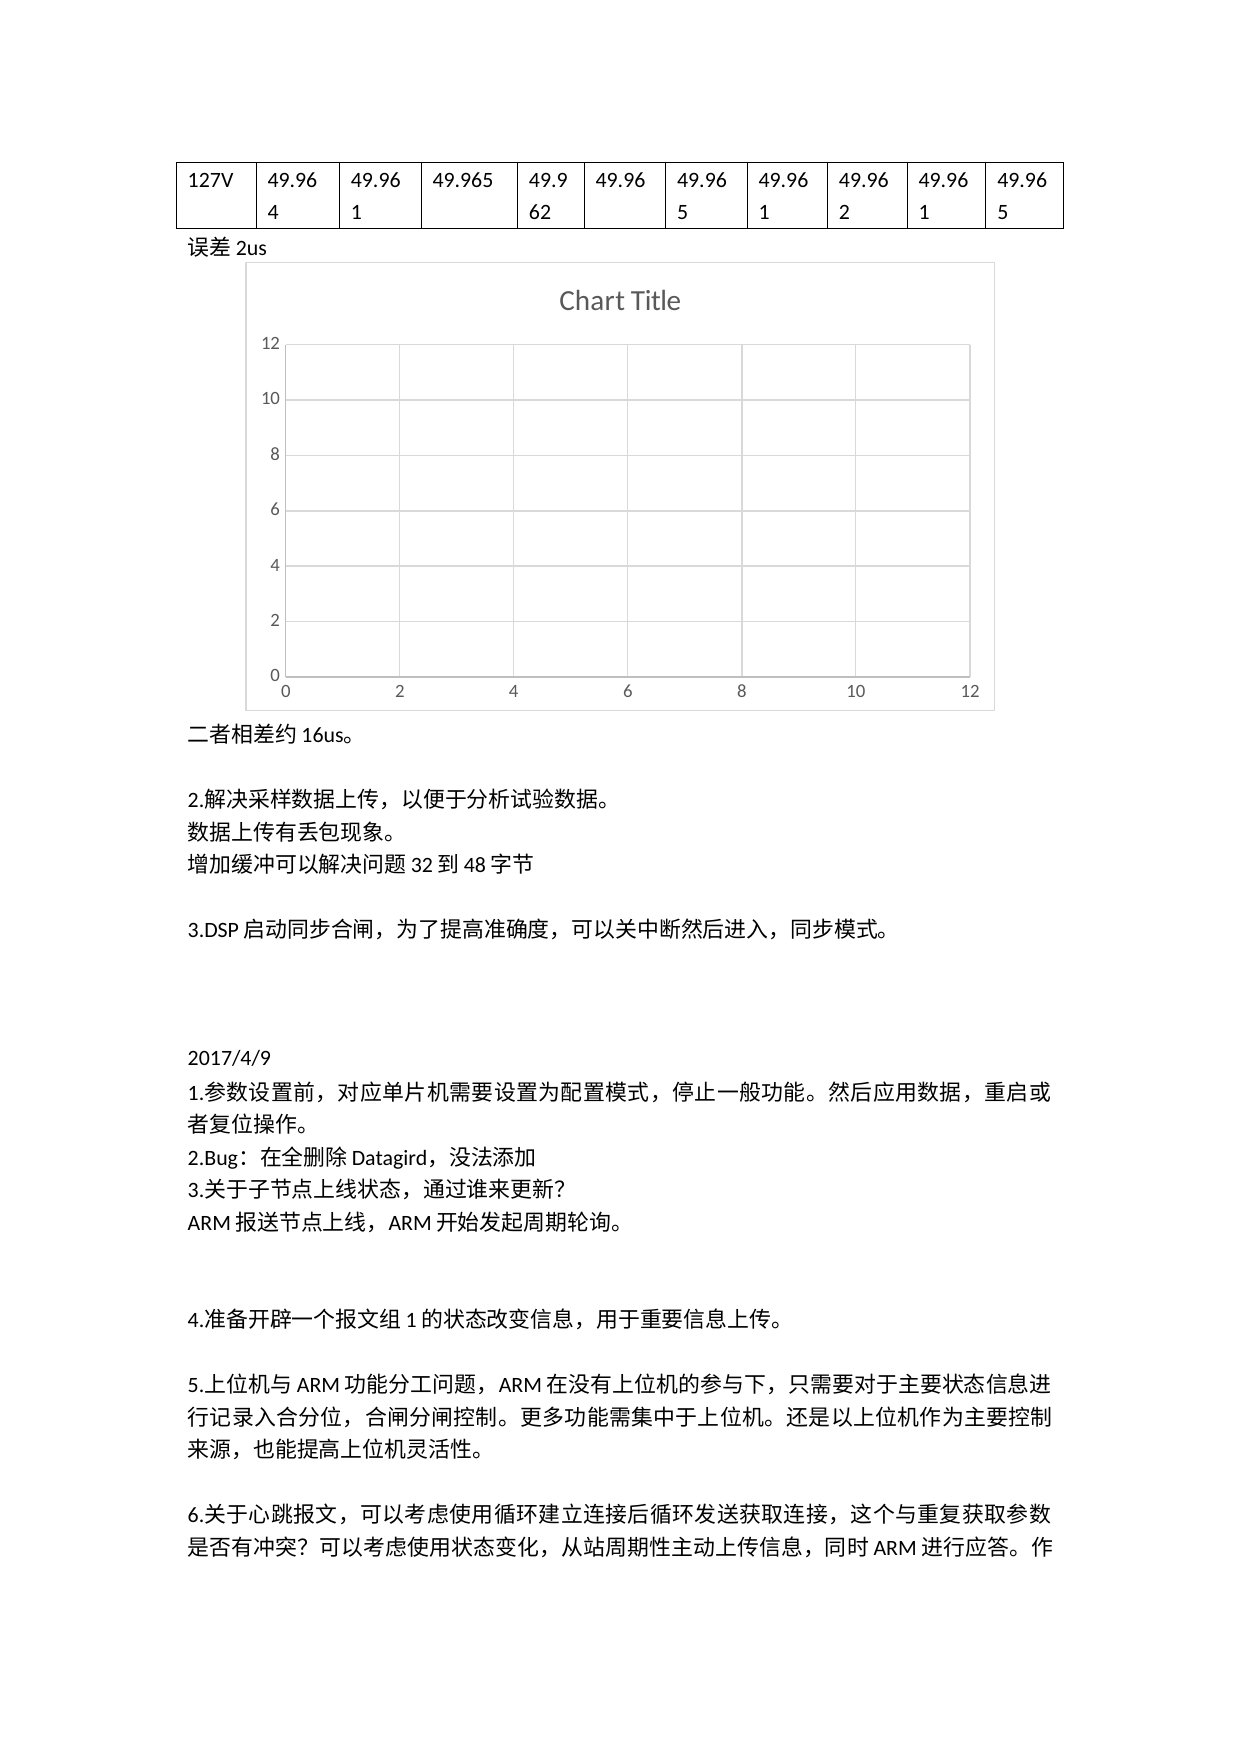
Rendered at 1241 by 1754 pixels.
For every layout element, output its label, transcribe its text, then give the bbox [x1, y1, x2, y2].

list 数据上传有丢包现象。 [187, 814, 1053, 847]
table_cell 127V [177, 163, 256, 228]
text 二者相差约16us。 [187, 717, 1053, 749]
list 关于心跳报文，可以考虑使用循环建立连接后循环发送获取连接，这个与重复获取参数是否有冲突？可以考虑使用状态变化，从站周期性主动上传信息，同时ARM进行应答。作为心跳维持信号。 [187, 1497, 1053, 1562]
table_cell 49.965 [986, 163, 1063, 228]
table_cell 49.964 [257, 163, 339, 228]
text 2017/4/9 [187, 1042, 1053, 1074]
table_cell 49.961 [340, 163, 421, 228]
text 增加缓冲可以解决问题32到48字节 [187, 847, 1053, 879]
table_cell 49.962 [518, 163, 584, 228]
table_cell 49.961 [908, 163, 985, 228]
list Bug：在全删除Datagird，没法添加 [187, 1139, 1053, 1172]
text 3.DSP启动同步合闸，为了提高准确度，可以关中断然后进入，同步模式。 [187, 912, 1053, 944]
list 参数设置前，对应单片机需要设置为配置模式，停止一般功能。然后应用数据，重启或者复位操作。 [187, 1074, 1053, 1139]
list 4.准备开辟一个报文组1的状态改变信息，用于重要信息上传。 [187, 1302, 1053, 1334]
list 关于子节点上线状态，通过谁来更新？ [187, 1172, 1053, 1204]
table_cell 49.965 [666, 163, 747, 228]
list 上位机与ARM功能分工问题，ARM在没有上位机的参与下，只需要对于主要状态信息进行记录入合分位，合闸分闸控制。更多功能需集中于上位机。还是以上位机作为主要控制来源，也能提高上位机灵活性。 [187, 1367, 1053, 1464]
table_cell 49.96 [585, 163, 665, 228]
table_cell 49.962 [828, 163, 907, 228]
table_cell 49.961 [748, 163, 827, 228]
list ARM报送节点上线，ARM开始发起周期轮询。 [187, 1204, 1053, 1237]
list 解决采样数据上传，以便于分析试验数据。 [187, 782, 1053, 814]
table_cell 49.965 [422, 163, 517, 228]
text 误差2us [187, 229, 1053, 262]
